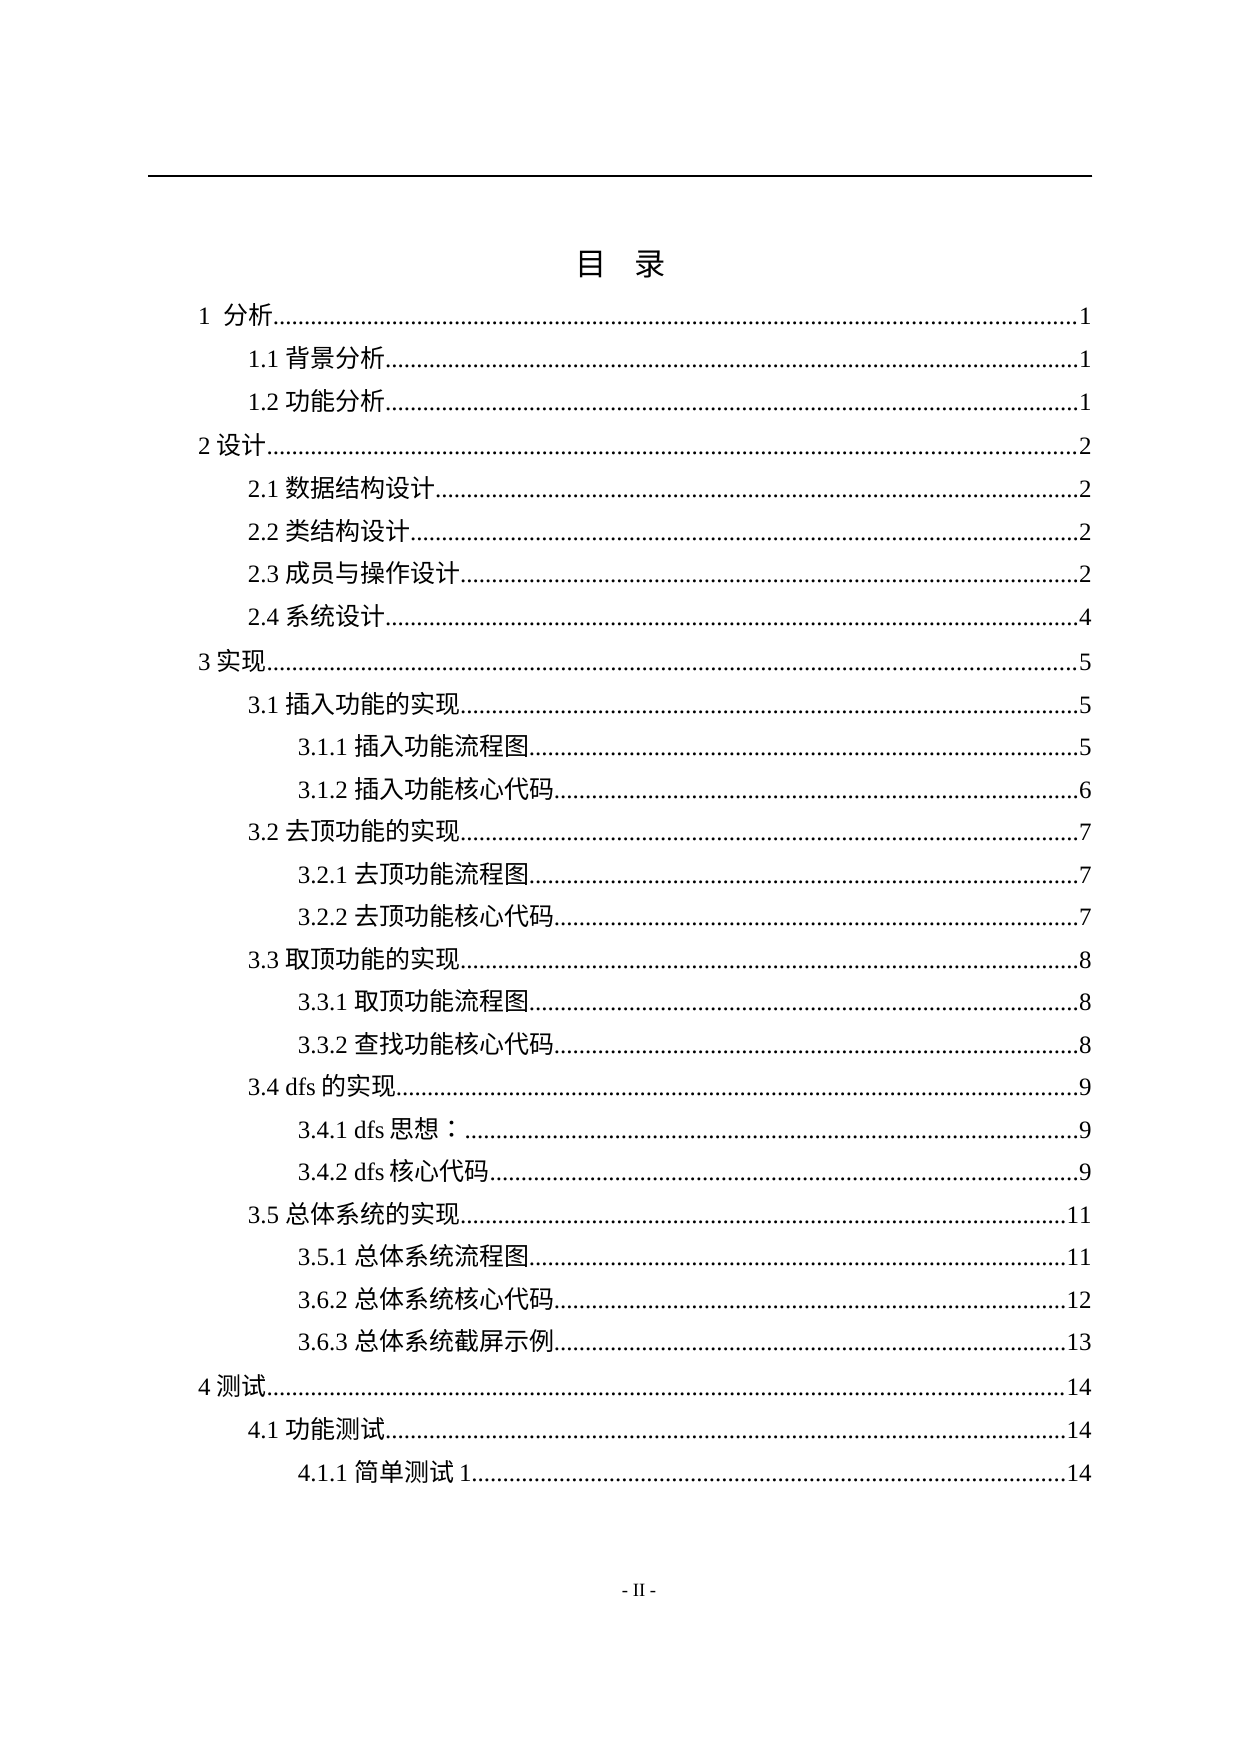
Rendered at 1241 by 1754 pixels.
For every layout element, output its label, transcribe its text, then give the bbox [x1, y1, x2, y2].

text 3.5 总体系统的实现 11 [198, 1196, 1092, 1231]
text 4 测试 14 [198, 1366, 1092, 1403]
text 3.1 插入功能的实现 5 [198, 686, 1092, 721]
text 3 实现 5 [198, 641, 1092, 677]
text 1.1 背景分析 1 [198, 341, 1092, 375]
text 3.3.2 查找功能核心代码 8 [248, 1026, 1092, 1061]
text 1 分析 1 [198, 296, 1092, 332]
text 2.4 系统设计 4 [198, 599, 1092, 633]
text 3.3 取顶功能的实现 8 [198, 941, 1092, 976]
text 2 设计 2 [198, 426, 1092, 462]
text 3.3.1 取顶功能流程图 8 [248, 984, 1092, 1018]
text 3.2 去顶功能的实现 7 [198, 814, 1092, 848]
text 3.6.2 总体系统核心代码 12 [248, 1281, 1092, 1316]
text 3.6.3 总体系统截屏示例 13 [248, 1324, 1092, 1358]
text 目 录 [148, 239, 1092, 284]
text 3.1.2 插入功能核心代码 6 [248, 771, 1092, 806]
text 3.2.1 去顶功能流程图 7 [248, 856, 1092, 891]
text 3.5.1 总体系统流程图 11 [248, 1239, 1092, 1273]
text 3.4.2 dfs核心代码 9 [248, 1154, 1092, 1188]
text 2.3 成员与操作设计 2 [198, 556, 1092, 590]
text 2.1 数据结构设计 2 [198, 471, 1092, 505]
text 3.2.2 去顶功能核心代码 7 [248, 899, 1092, 933]
text 2.2 类结构设计 2 [198, 514, 1092, 548]
text 3.4.1 dfs思想： 9 [248, 1111, 1092, 1146]
text 3.1.1 插入功能流程图 5 [248, 729, 1092, 763]
text 4.1.1 简单测试1 14 [248, 1454, 1092, 1488]
text 4.1 功能测试 14 [198, 1412, 1092, 1446]
text 3.4 dfs的实现 9 [198, 1069, 1092, 1103]
text 1.2 功能分析 1 [198, 383, 1092, 417]
